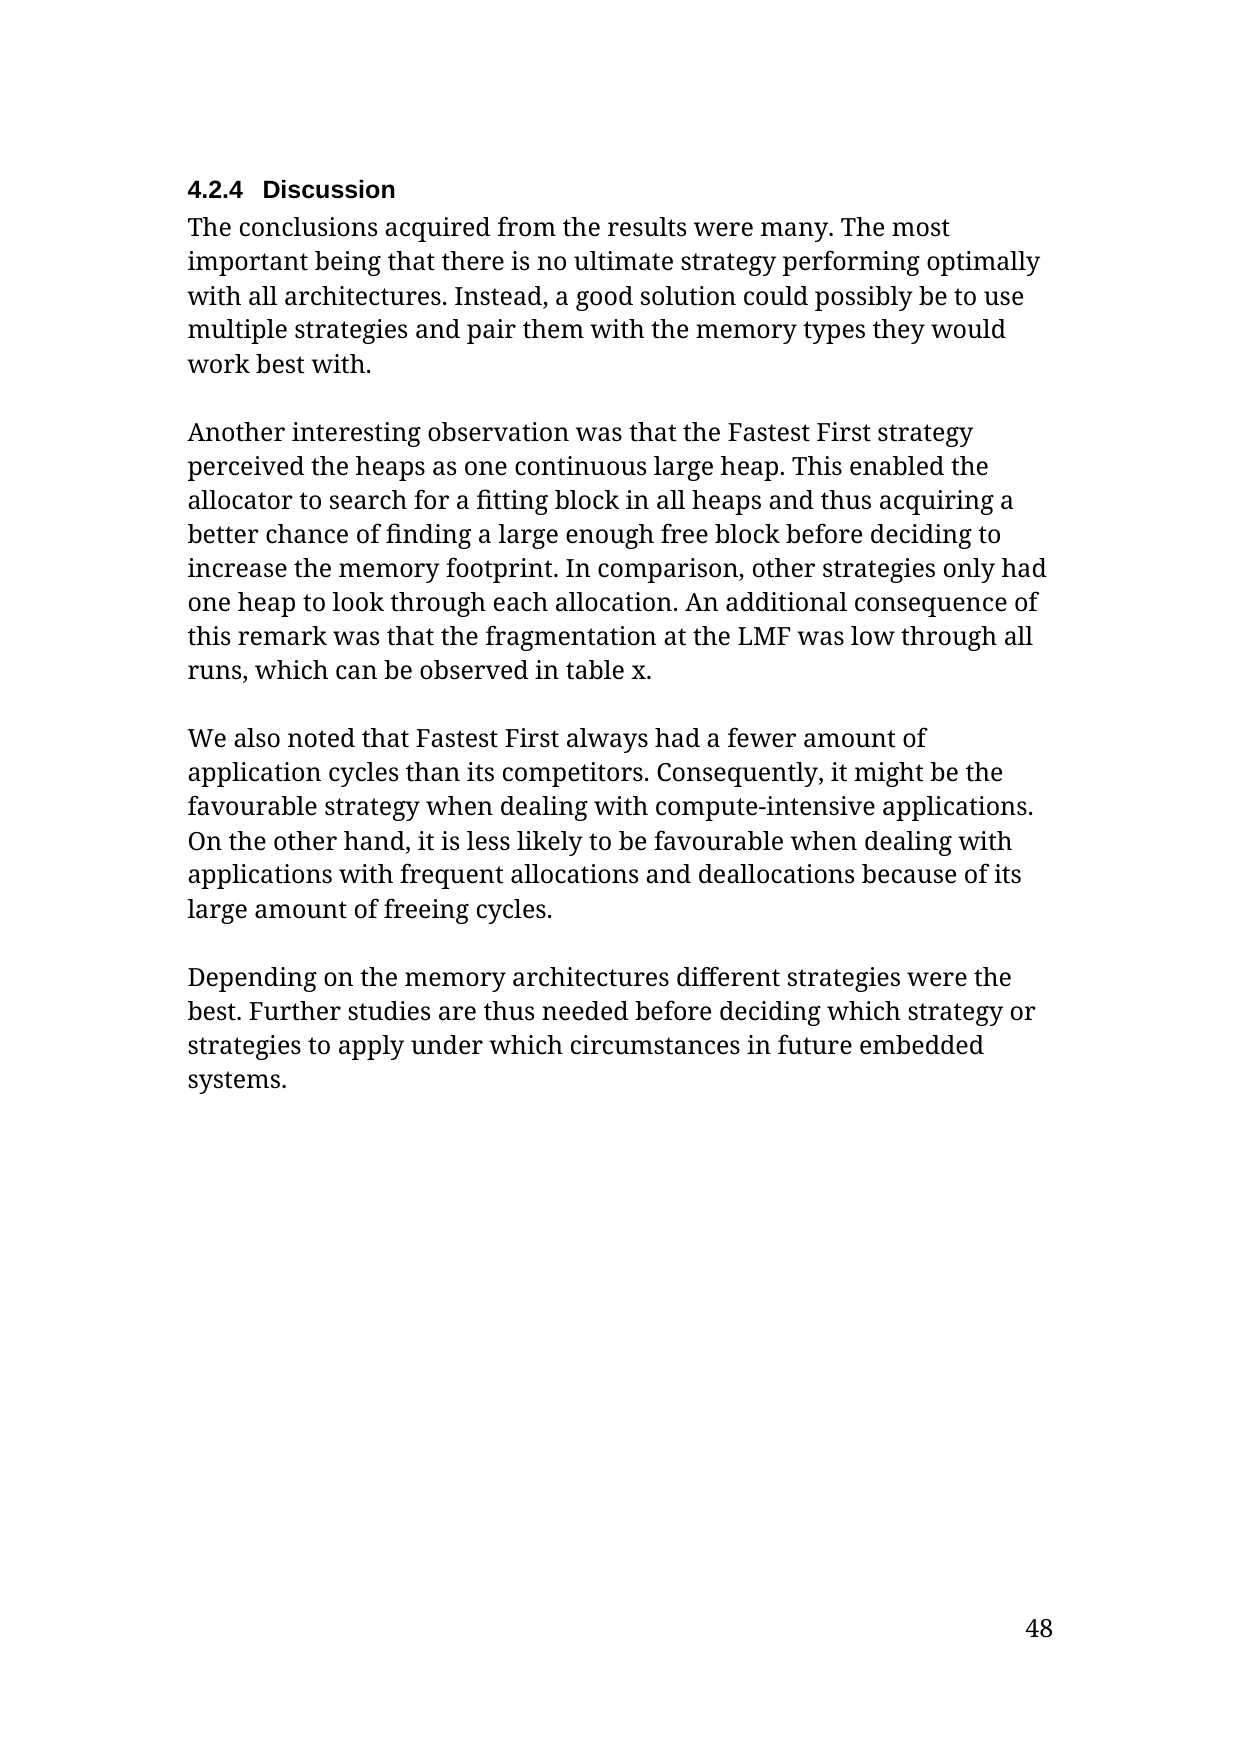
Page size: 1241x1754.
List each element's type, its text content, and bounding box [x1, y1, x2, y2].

text The conclusions acquired from the results were many. The most important being that there is no ultimate strategy performing optimally with all architectures. Instead, a good solution could possibly be to use multiple strategies and pair them with the memory types they would work best with. [187, 210, 1053, 380]
text We also noted that Fastest First always had a fewer amount of application cycles than its competitors. Consequently, it might be the favourable strategy when dealing with compute-intensive applications. On the other hand, it is less likely to be favourable when dealing with applications with frequent allocations and deallocations because of its large amount of freeing cycles. [187, 721, 1053, 925]
text Another interesting observation was that the Fastest First strategy perceived the heaps as one continuous large heap. This enabled the allocator to search for a fitting block in all heaps and thus acquiring a better chance of finding a large enough free block before deciding to increase the memory footprint. In comparison, other strategies only had one heap to look through each allocation. An additional consequence of this remark was that the fragmentation at the LMF was low through all runs, which can be observed in table x. [187, 414, 1053, 687]
subtitle Discussion [187, 175, 1053, 204]
text Depending on the memory architectures different strategies were the best. Further studies are thus needed before deciding which strategy or strategies to apply under which circumstances in future embedded systems. [187, 959, 1053, 1096]
